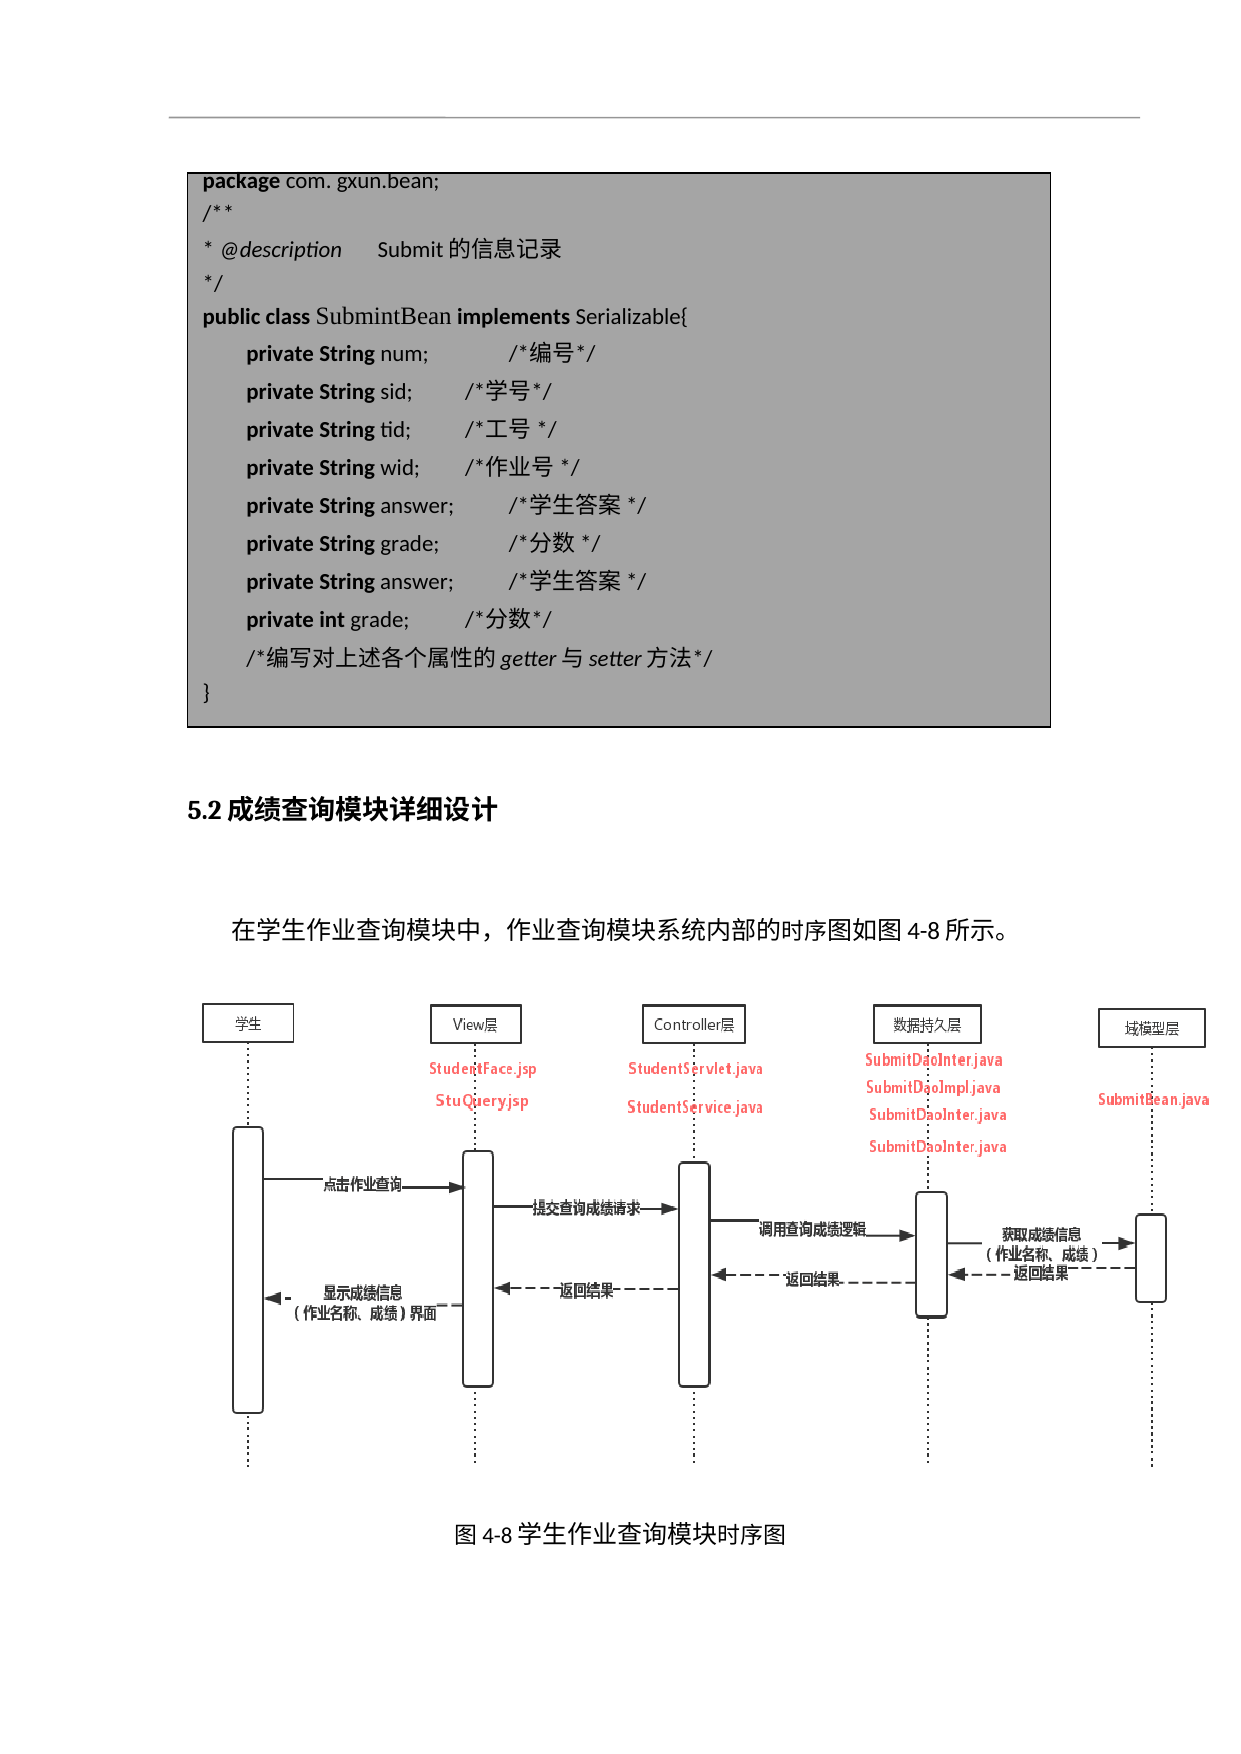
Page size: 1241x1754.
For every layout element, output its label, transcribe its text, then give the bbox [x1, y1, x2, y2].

text 在学生作业查询模块中，作业查询模块系统内部的时序图如图4-8所示。 [187, 896, 1053, 961]
picture [187, 987, 1221, 1467]
text 图 4-8 学生作业查询模块时序图 [187, 1500, 1053, 1565]
subtitle 5.2成绩查询模块详细设计 [187, 775, 1053, 840]
